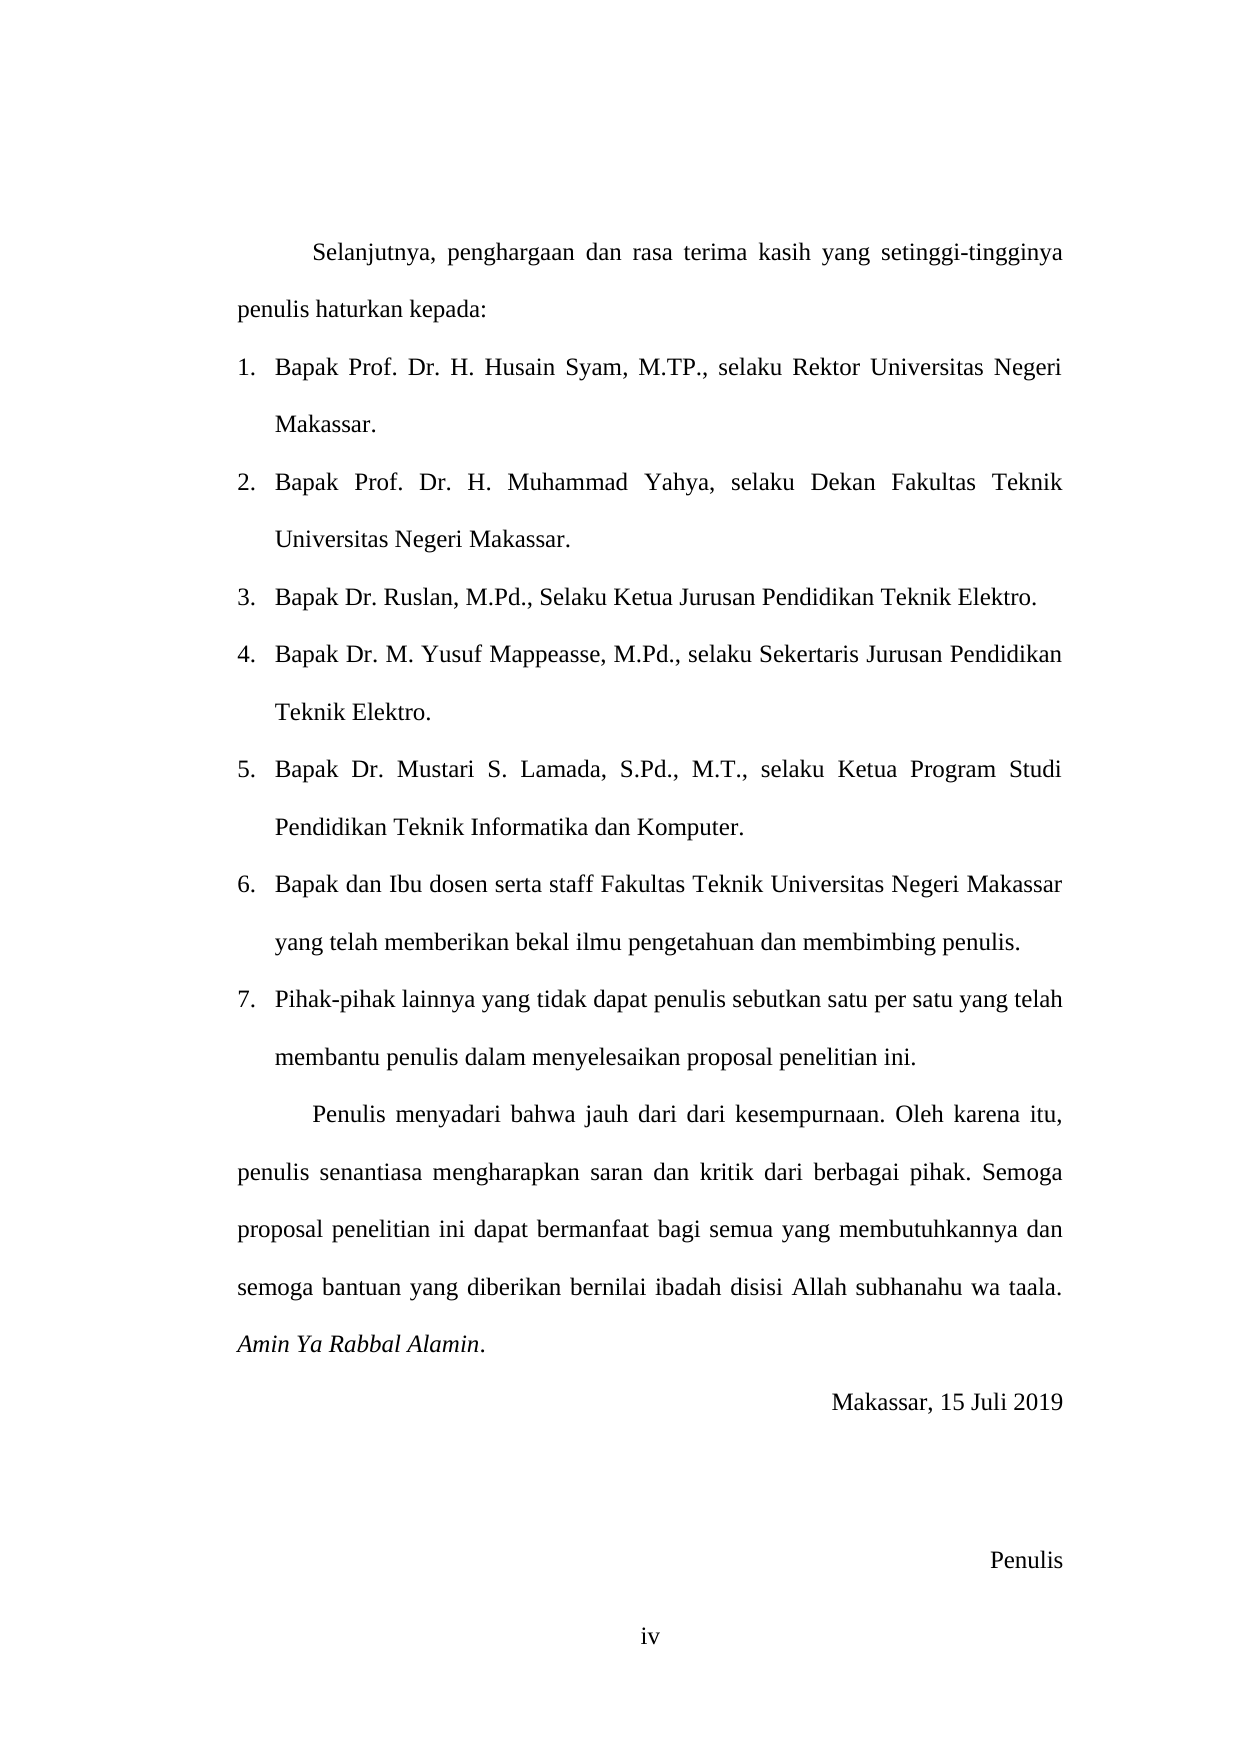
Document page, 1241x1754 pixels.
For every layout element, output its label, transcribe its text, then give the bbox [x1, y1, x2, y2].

text Selanjutnya, penghargaan dan rasa terima kasih yang setinggi-tingginya penulis haturkan kepada: [237, 237, 1063, 323]
list Bapak Dr. M. Yusuf Mappeasse, M.Pd., selaku Sekertaris Jurusan Pendidikan Teknik Elektro. [237, 639, 1063, 726]
list Bapak Dr. Ruslan, M.Pd., Selaku Ketua Jurusan Pendidikan Teknik Elektro. [237, 582, 1063, 611]
list Bapak Prof. Dr. H. Husain Syam, M.TP., selaku Rektor Universitas Negeri Makassar. [237, 352, 1063, 438]
list Bapak Prof. Dr. H. Muhammad Yahya, selaku Dekan Fakultas Teknik Universitas Negeri Makassar. [237, 467, 1063, 553]
list Bapak dan Ibu dosen serta staff Fakultas Teknik Universitas Negeri Makassar yang telah memberikan bekal ilmu pengetahuan dan membimbing penulis. [237, 869, 1063, 956]
list Bapak Dr. Mustari S. Lamada, S.Pd., M.T., selaku Ketua Program Studi Pendidikan Teknik Informatika dan Komputer. [237, 754, 1063, 841]
text Penulis menyadari bahwa jauh dari dari kesempurnaan. Oleh karena itu, penulis senantiasa mengharapkan saran dan kritik dari berbagai pihak. Semoga proposal penelitian ini dapat bermanfaat bagi semua yang membutuhkannya dan semoga bantuan yang diberikan bernilai ibadah disisi Allah subhanahu wa taala. Amin Ya Rabbal Alamin. [237, 1099, 1063, 1358]
list Makassar, 15 Juli 2019 [281, 1387, 1063, 1416]
list Penulis [281, 1545, 1063, 1574]
list Pihak-pihak lainnya yang tidak dapat penulis sebutkan satu per satu yang telah membantu penulis dalam menyelesaikan proposal penelitian ini. [237, 984, 1063, 1071]
